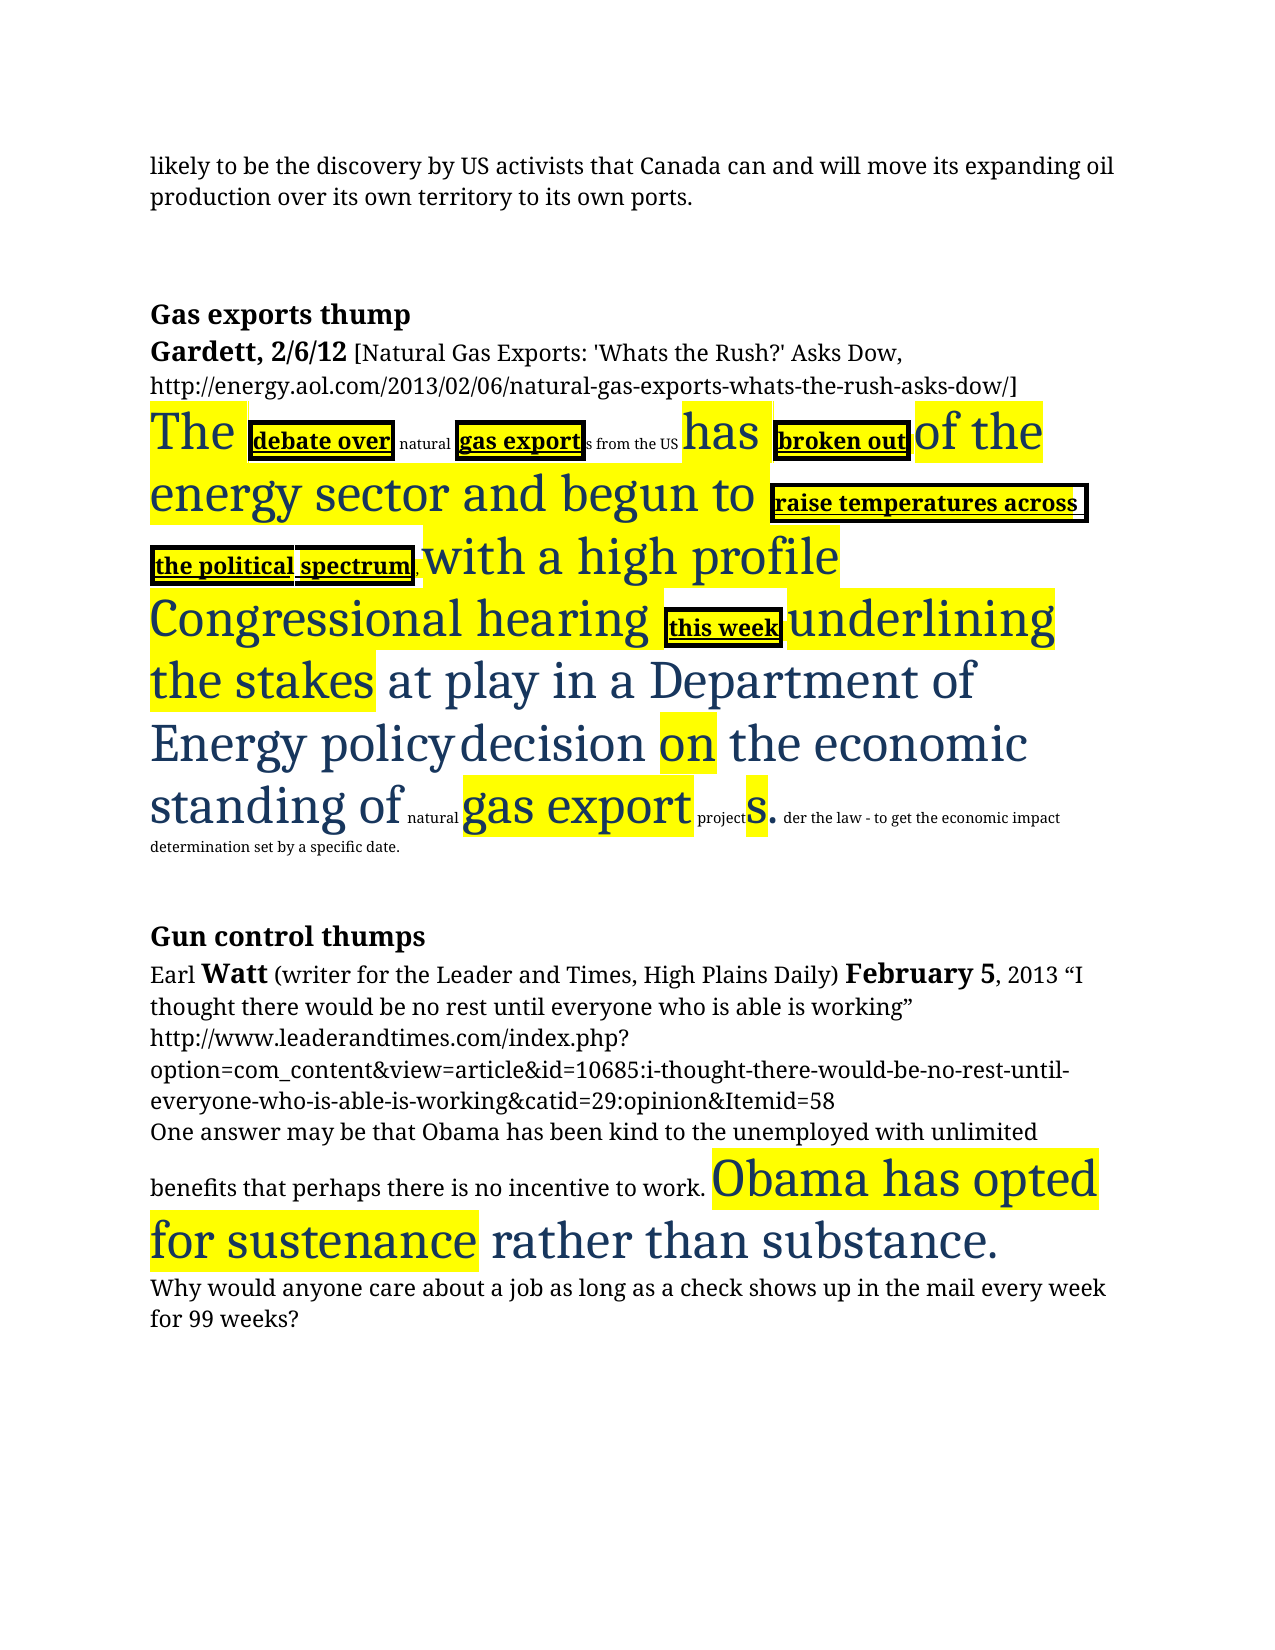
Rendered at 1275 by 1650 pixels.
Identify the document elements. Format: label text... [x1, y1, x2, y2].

subtitle Gun control thumps [150, 917, 1125, 954]
text Why would anyone care about a job as long as a check shows up in the mail every week for 99 weeks? [150, 1272, 1125, 1334]
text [150, 150, 1125, 212]
text Gardett, 2/6/12 [Natural Gas Exports: 'Whats the Rush?' Asks Dow, http://energy.aol.com/2013/02/06/natural-gas-exports-whats-the-rush-asks-dow/] [150, 333, 1125, 401]
text The debate over natural gas exports from the US has broken out of the energy sector and begun to raise temperatures across the political spectrum, with a high profile Congressional hearing this week underlining the stakes at play in a Department of Energy policy decision on the economic standing of natural gas export projects. der the law - to get the economic impact determination set by a specific date. [150, 401, 1125, 857]
text Earl Watt (writer for the Leader and Times, High Plains Daily) February 5, 2013 “I thought there would be no rest until everyone who is able is working” http://www.leaderandtimes.com/index.php?option=com_content&view=article&id=10685:i-thought-there-would-be-no-rest-until-everyone-who-is-able-is-working&catid=29:opinion&Itemid=58 [150, 954, 1125, 1116]
text One answer may be that Obama has been kind to the unemployed with unlimited benefits that perhaps there is no incentive to work. Obama has opted for sustenance rather than substance. [150, 1116, 1125, 1272]
subtitle Gas exports thump [150, 296, 1125, 333]
